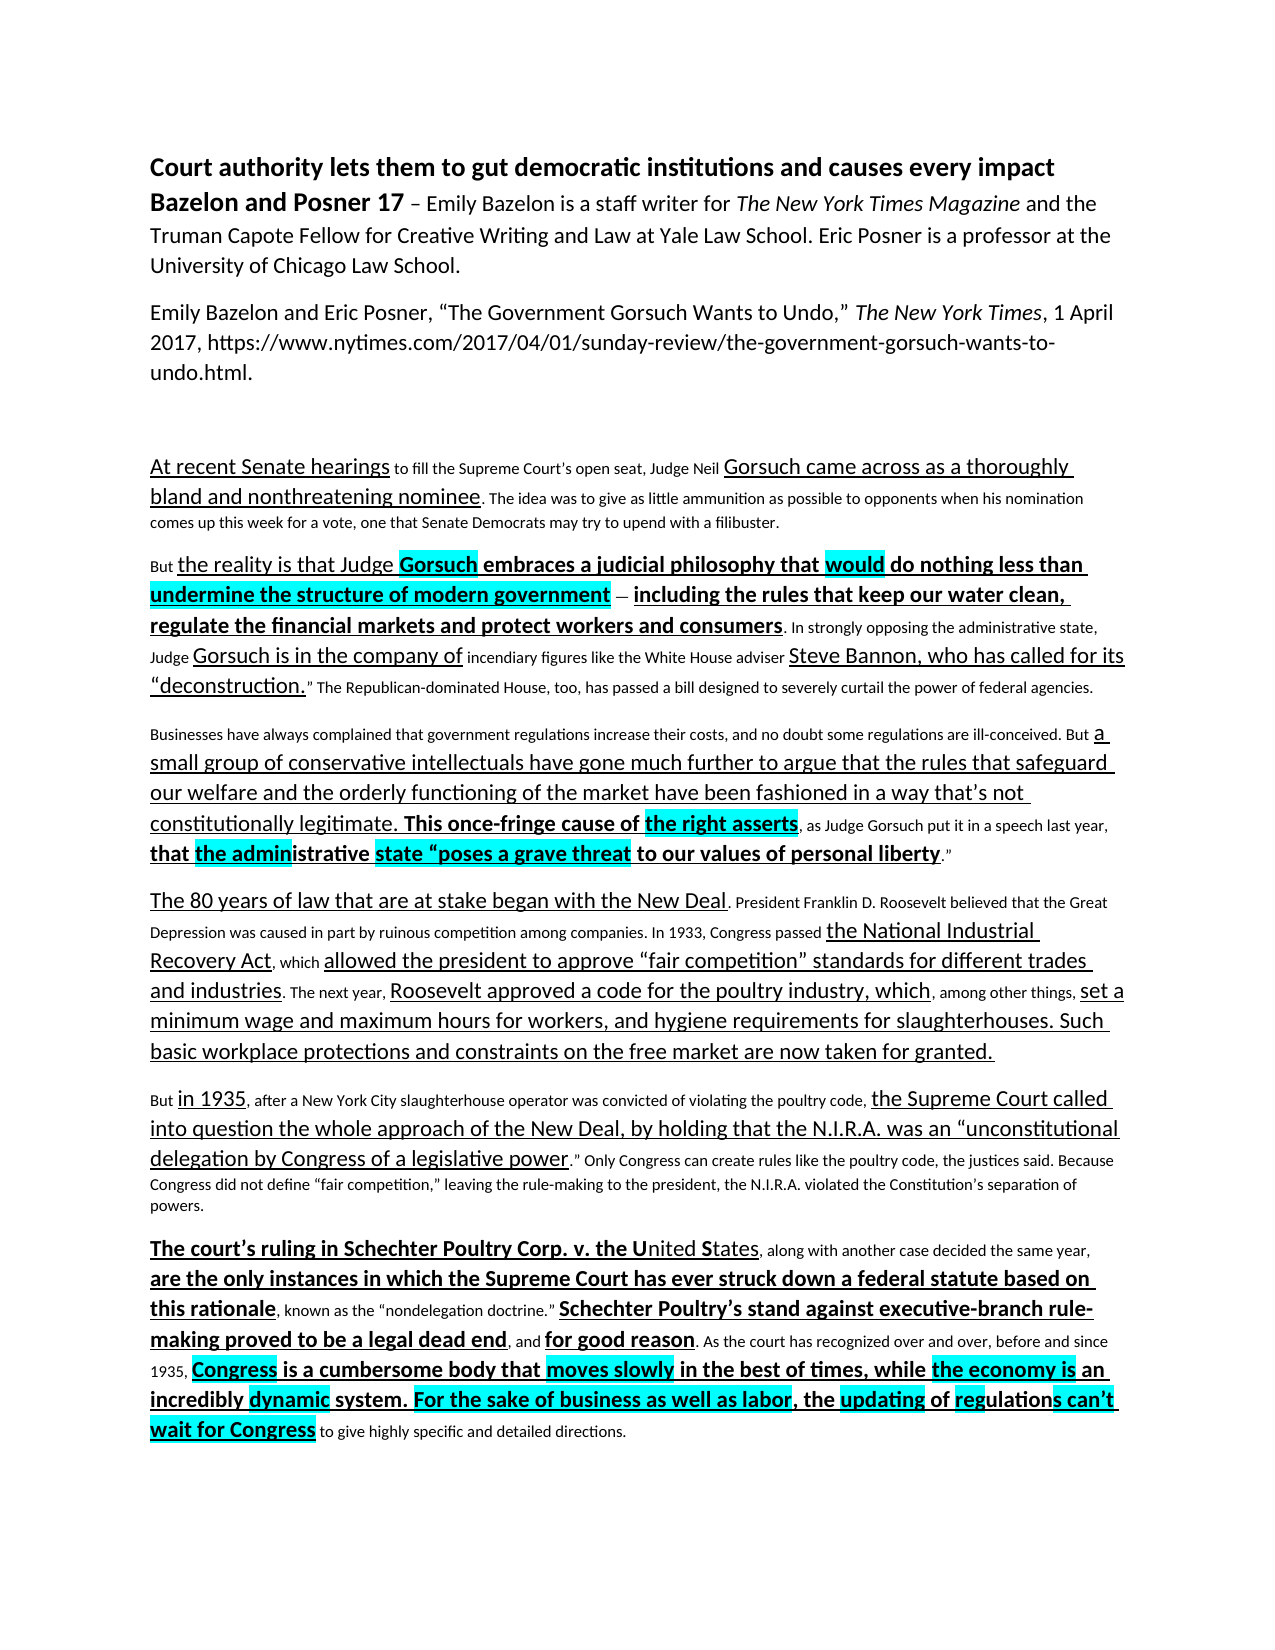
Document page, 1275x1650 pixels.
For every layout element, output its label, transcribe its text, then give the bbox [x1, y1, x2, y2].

text Emily Bazelon and Eric Posner, “The Government Gorsuch Wants to Undo,” The New York Times, 1 April 2017, https://www.nytimes.com/2017/04/01/sunday-review/the-government-gorsuch-wants-to-undo.html. [150, 298, 1125, 386]
text At recent Senate hearings to fill the Supreme Court’s open seat, Judge Neil Gorsuch came across as a thoroughly bland and nonthreatening nominee. The idea was to give as little ammunition as possible to opponents when his nomination comes up this week for a vote, one that Senate Democrats may try to upend with a filibuster. [150, 452, 1125, 532]
text The court’s ruling in Schechter Poultry Corp. v. the United States, along with another case decided the same year, are the only instances in which the Supreme Court has ever struck down a federal statute based on this rationale, known as the “nondelegation doctrine.” Schechter Poultry’s stand against executive-branch rule-making proved to be a legal dead end, and for good reason. As the court has recognized over and over, before and since 1935, Congress is a cumbersome body that moves slowly in the best of times, while the economy is an incredibly dynamic system. For the sake of business as well as labor, the updating of regulations can’t wait for Congress to give highly specific and detailed directions. [150, 1234, 1125, 1443]
text Businesses have always complained that government regulations increase their costs, and no doubt some regulations are ill-conceived. But a small group of conservative intellectuals have gone much further to argue that the rules that safeguard our welfare and the orderly functioning of the market have been fashioned in a way that’s not constitutionally legitimate. This once-fringe cause of the right asserts, as Judge Gorsuch put it in a speech last year, that the administrative state “poses a grave threat to our values of personal liberty.” [150, 718, 1125, 867]
text But the reality is that Judge Gorsuch embraces a judicial philosophy that would do nothing less than undermine the structure of modern government — including the rules that keep our water clean, regulate the financial markets and protect workers and consumers. In strongly opposing the administrative state, Judge Gorsuch is in the company of incendiary figures like the White House adviser Steve Bannon, who has called for its “deconstruction.” The Republican-dominated House, too, has passed a bill designed to severely curtail the power of federal agencies. [150, 550, 1125, 699]
text But in 1935, after a New York City slaughterhouse operator was convicted of violating the poultry code, the Supreme Court called into question the whole approach of the New Deal, by holding that the N.I.R.A. was an “unconstitutional delegation by Congress of a legislative power.” Only Congress can create rules like the poultry code, the justices said. Because Congress did not define “fair competition,” leaving the rule-making to the president, the N.I.R.A. violated the Constitution’s separation of powers. [150, 1084, 1125, 1216]
subtitle Court authority lets them to gut democratic institutions and causes every impact [150, 150, 1125, 183]
text The 80 years of law that are at stake began with the New Deal. President Franklin D. Roosevelt believed that the Great Depression was caused in part by ruinous competition among companies. In 1933, Congress passed the National Industrial Recovery Act, which allowed the president to approve “fair competition” standards for different trades and industries. The next year, Roosevelt approved a code for the poultry industry, which, among other things, set a minimum wage and maximum hours for workers, and hygiene requirements for slaughterhouses. Such basic workplace protections and constraints on the free market are now taken for granted. [150, 886, 1125, 1065]
text Bazelon and Posner 17 – Emily Bazelon is a staff writer for The New York Times Magazine and the Truman Capote Fellow for Creative Writing and Law at Yale Law School. Eric Posner is a professor at the University of Chicago Law School. [150, 186, 1125, 279]
